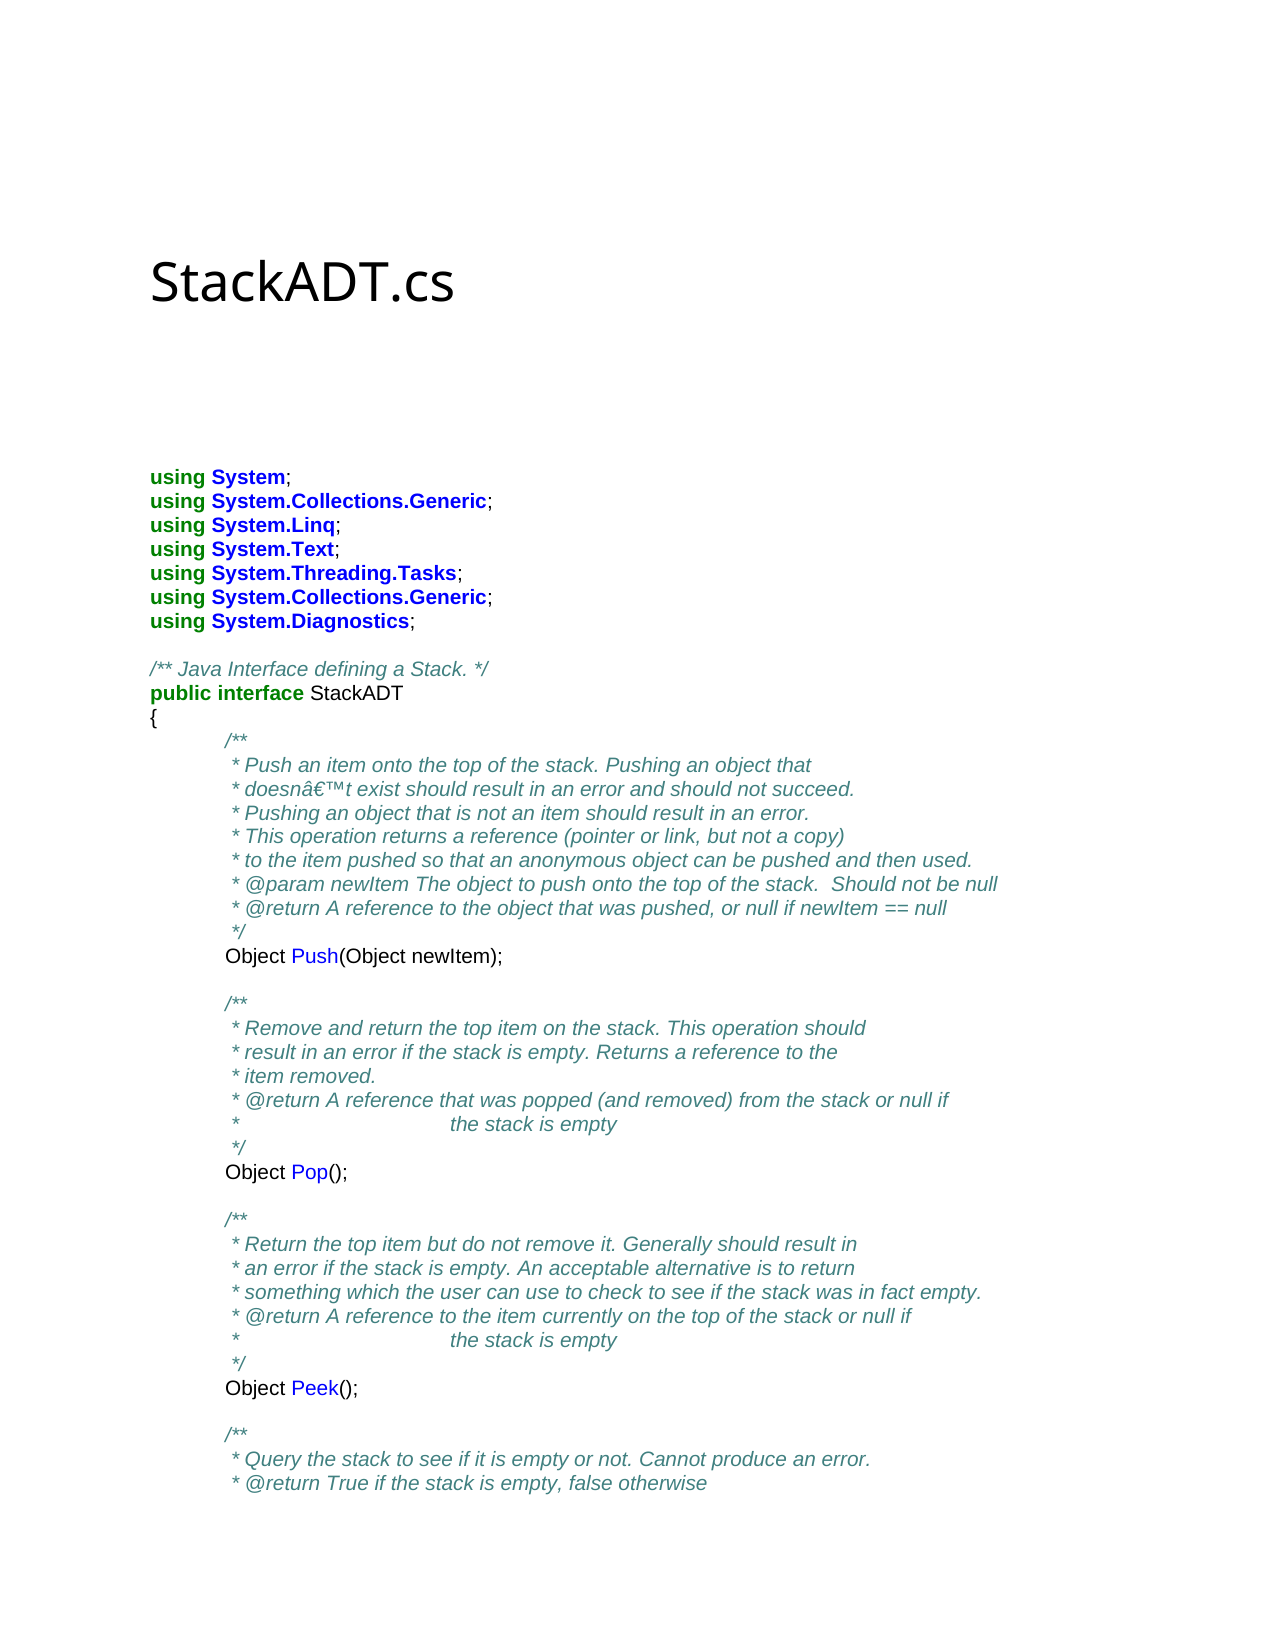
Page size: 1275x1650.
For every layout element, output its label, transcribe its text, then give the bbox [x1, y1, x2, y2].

text StackADT.cs [150, 244, 1125, 317]
text using System; [150, 465, 1125, 489]
text * @param newItem The object to push onto the top of the stack. Should not be null [150, 872, 1125, 896]
text public interface StackADT [150, 681, 1125, 704]
text /** [150, 728, 1125, 752]
text * to the item pushed so that an anonymous object can be pushed and then used. [150, 848, 1125, 872]
text using System.Diagnostics; [150, 609, 1125, 633]
text * the stack is empty [150, 1112, 1125, 1136]
text * Query the stack to see if it is empty or not. Cannot produce an error. [150, 1447, 1125, 1471]
text * @return A reference that was popped (and removed) from the stack or null if [150, 1088, 1125, 1112]
text * doesnâ€™t exist should result in an error and should not succeed. [150, 776, 1125, 800]
text * @return True if the stack is empty, false otherwise [150, 1471, 1125, 1495]
text Object Peek(); [150, 1375, 1125, 1399]
text using System.Collections.Generic; [150, 489, 1125, 513]
text /** Java Interface defining a Stack. */ [150, 657, 1125, 681]
text using System.Linq; [150, 513, 1125, 537]
text /** [150, 1423, 1125, 1447]
text * Push an item onto the top of the stack. Pushing an object that [150, 752, 1125, 776]
text * item removed. [150, 1064, 1125, 1088]
text using System.Text; [150, 537, 1125, 561]
text Object Push(Object newItem); [150, 944, 1125, 968]
text * @return A reference to the item currently on the top of the stack or null if [150, 1303, 1125, 1327]
text */ [150, 920, 1125, 944]
text * Remove and return the top item on the stack. This operation should [150, 1016, 1125, 1040]
text * This operation returns a reference (pointer or link, but not a copy) [150, 824, 1125, 848]
text * an error if the stack is empty. An acceptable alternative is to return [150, 1256, 1125, 1279]
text */ [150, 1136, 1125, 1160]
text * the stack is empty [150, 1327, 1125, 1351]
text /** [150, 992, 1125, 1016]
text using System.Collections.Generic; [150, 585, 1125, 609]
text * @return A reference to the object that was pushed, or null if newItem == null [150, 896, 1125, 920]
text * something which the user can use to check to see if the stack was in fact empty. [150, 1279, 1125, 1303]
text * result in an error if the stack is empty. Returns a reference to the [150, 1040, 1125, 1064]
text Object Pop(); [150, 1160, 1125, 1184]
text using System.Threading.Tasks; [150, 561, 1125, 585]
text /** [150, 1208, 1125, 1232]
text */ [150, 1351, 1125, 1375]
text * Pushing an object that is not an item should result in an error. [150, 800, 1125, 824]
text { [150, 704, 1125, 728]
text * Return the top item but do not remove it. Generally should result in [150, 1232, 1125, 1256]
